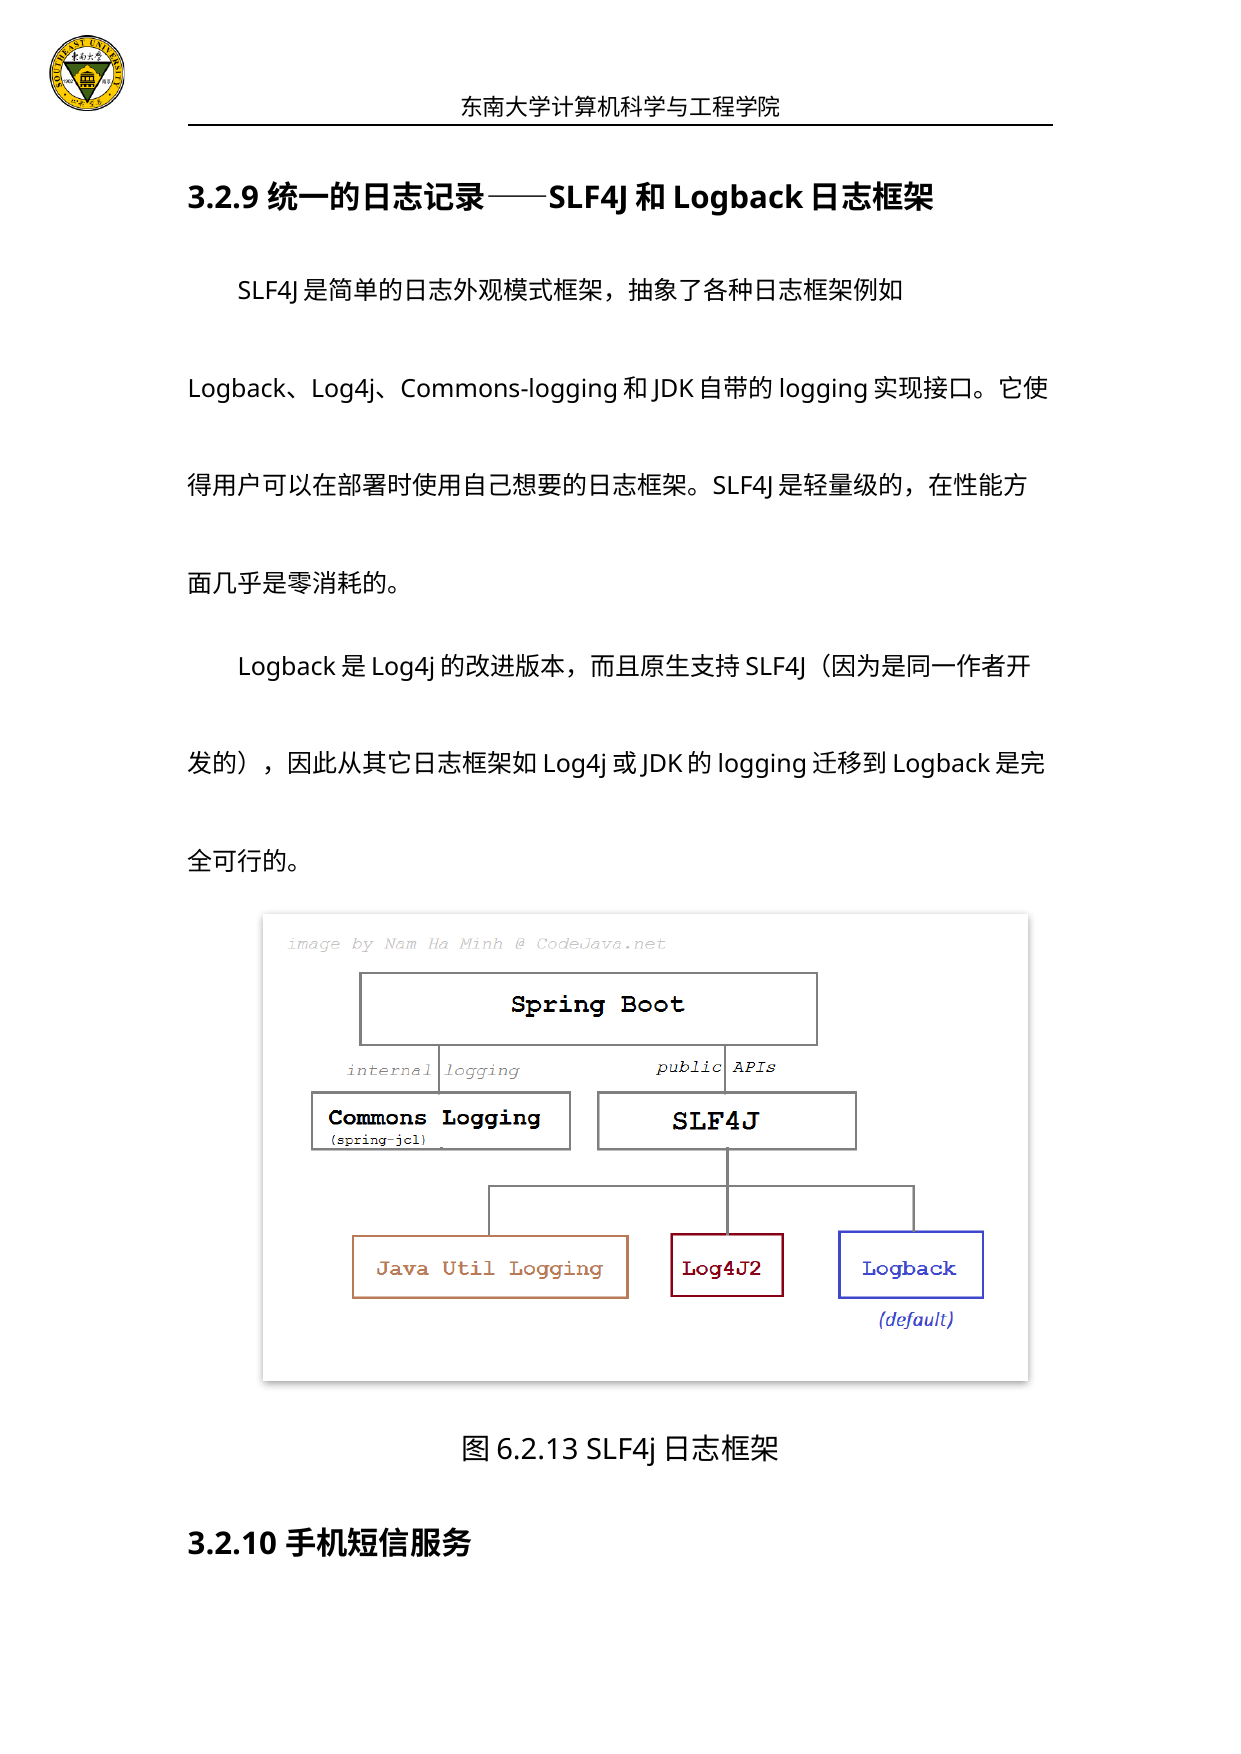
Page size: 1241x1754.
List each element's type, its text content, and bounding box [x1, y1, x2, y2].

text 图6.2.13 SLF4j日志框架 [187, 1414, 1053, 1479]
subtitle 3.2.10 手机短信服务 [187, 1508, 1053, 1573]
text Logback是Log4j的改进版本，而且原生支持SLF4J（因为是同一作者开发的），因此从其它日志框架如Log4j或JDK的logging迁移到Logback是完全可行的。 [187, 632, 1053, 892]
picture [49, 35, 125, 111]
picture [278, 929, 1013, 1367]
subtitle 3.2.9 统一的日志记录——SLF4J和Logback日志框架 [187, 162, 1053, 227]
text SLF4J是简单的日志外观模式框架，抽象了各种日志框架例如Logback、Log4j、Commons-logging和JDK自带的logging实现接口。它使得用户可以在部署时使用自己想要的日志框架。SLF4J是轻量级的，在性能方面几乎是零消耗的。 [187, 256, 1053, 614]
